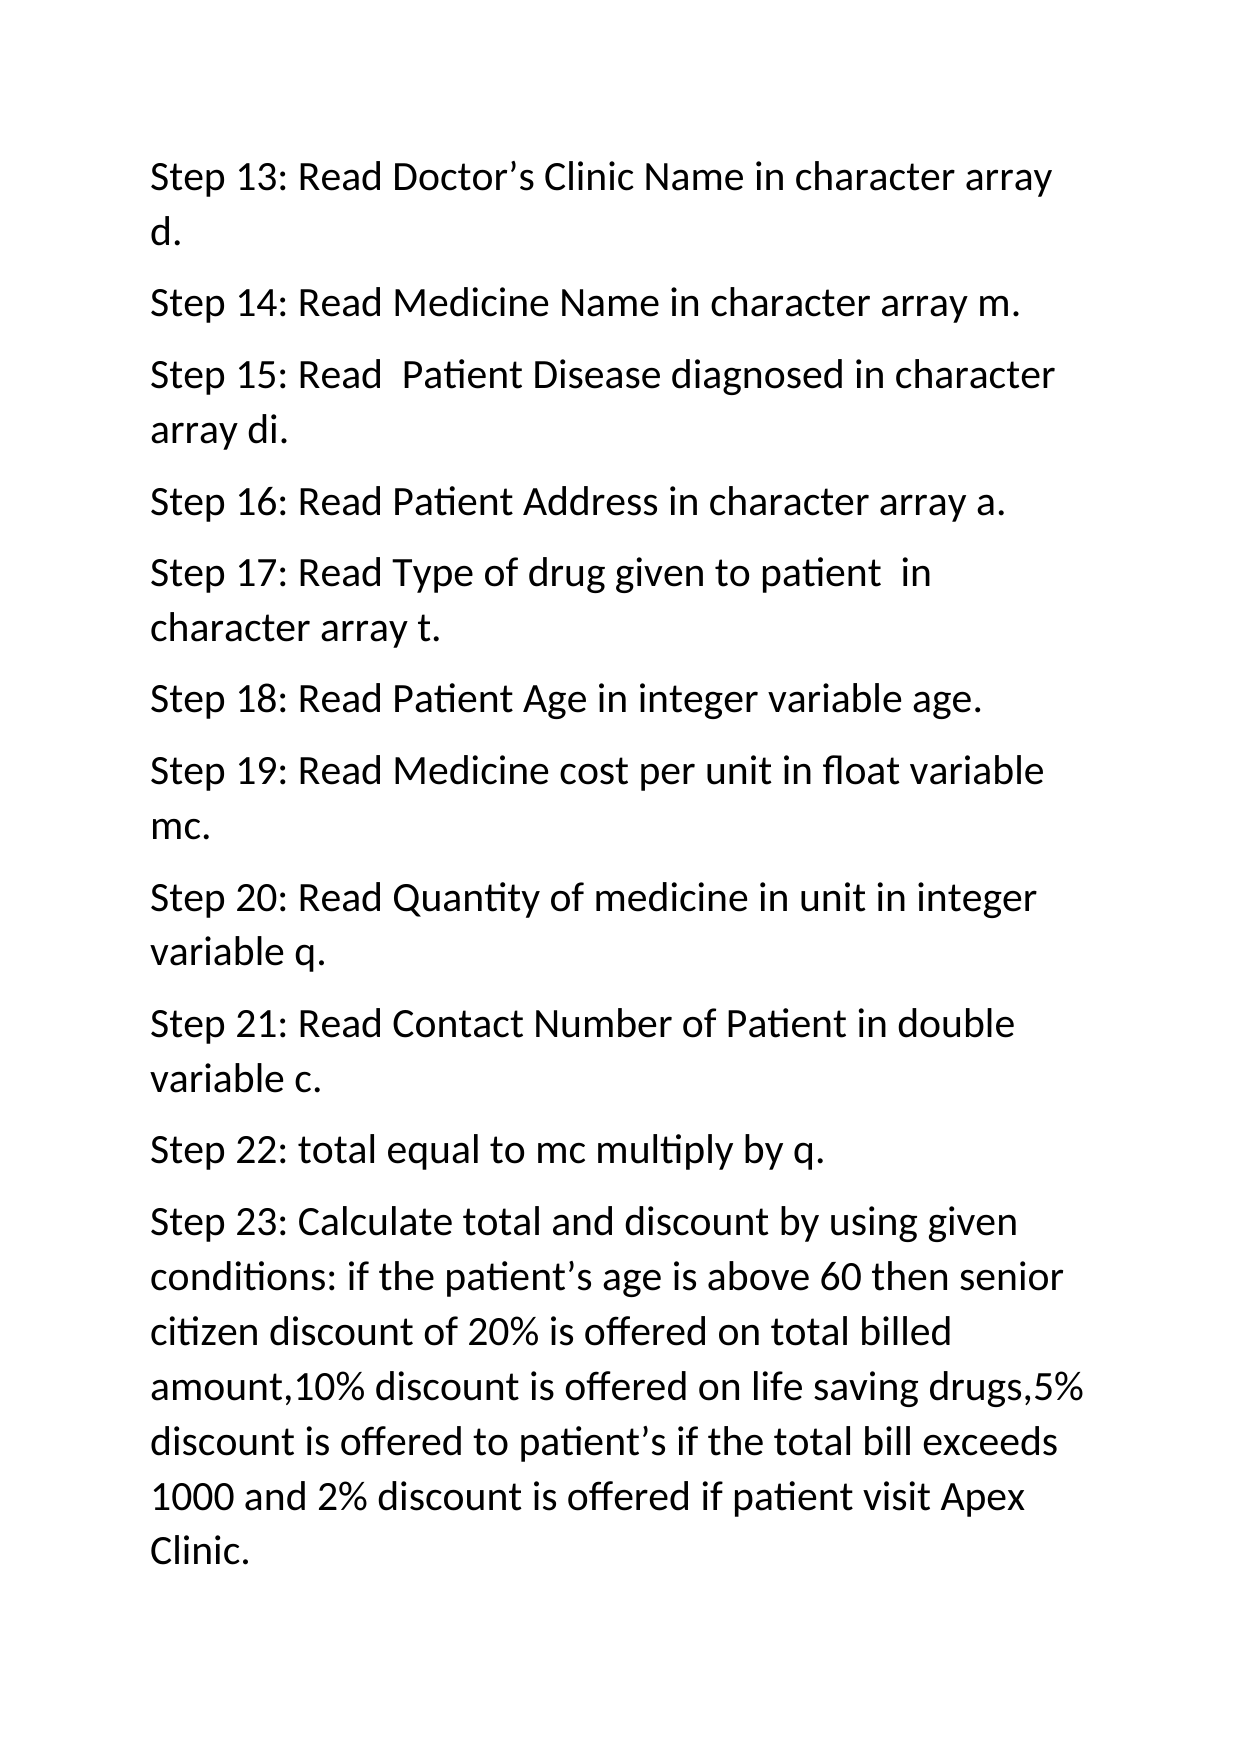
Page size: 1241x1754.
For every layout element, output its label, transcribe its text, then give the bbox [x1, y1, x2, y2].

text Step 14: Read Medicine Name in character array m. [150, 276, 1090, 327]
text Step 15: Read Patient Disease diagnosed in character array di. [150, 348, 1090, 454]
text Step 18: Read Patient Age in integer variable age. [150, 672, 1090, 723]
text Step 19: Read Medicine cost per unit in float variable mc. [150, 744, 1090, 850]
text Step 21: Read Contact Number of Patient in double variable c. [150, 997, 1090, 1103]
text Step 20: Read Quantity of medicine in unit in integer variable q. [150, 871, 1090, 976]
text Step 23: Calculate total and discount by using given conditions: if the patient’s age is above 60 then senior citizen discount of 20% is offered on total billed amount,10% discount is offered on life saving drugs,5% discount is offered to patient’s if the total bill exceeds 1000 and 2% discount is offered if patient visit Apex Clinic. [150, 1195, 1090, 1575]
text Step 17: Read Type of drug given to patient in character array t. [150, 546, 1090, 652]
text Step 16: Read Patient Address in character array a. [150, 474, 1090, 525]
text Step 22: total equal to mc multiply by q. [150, 1123, 1090, 1174]
text Step 13: Read Doctor’s Clinic Name in character array d. [150, 150, 1090, 256]
